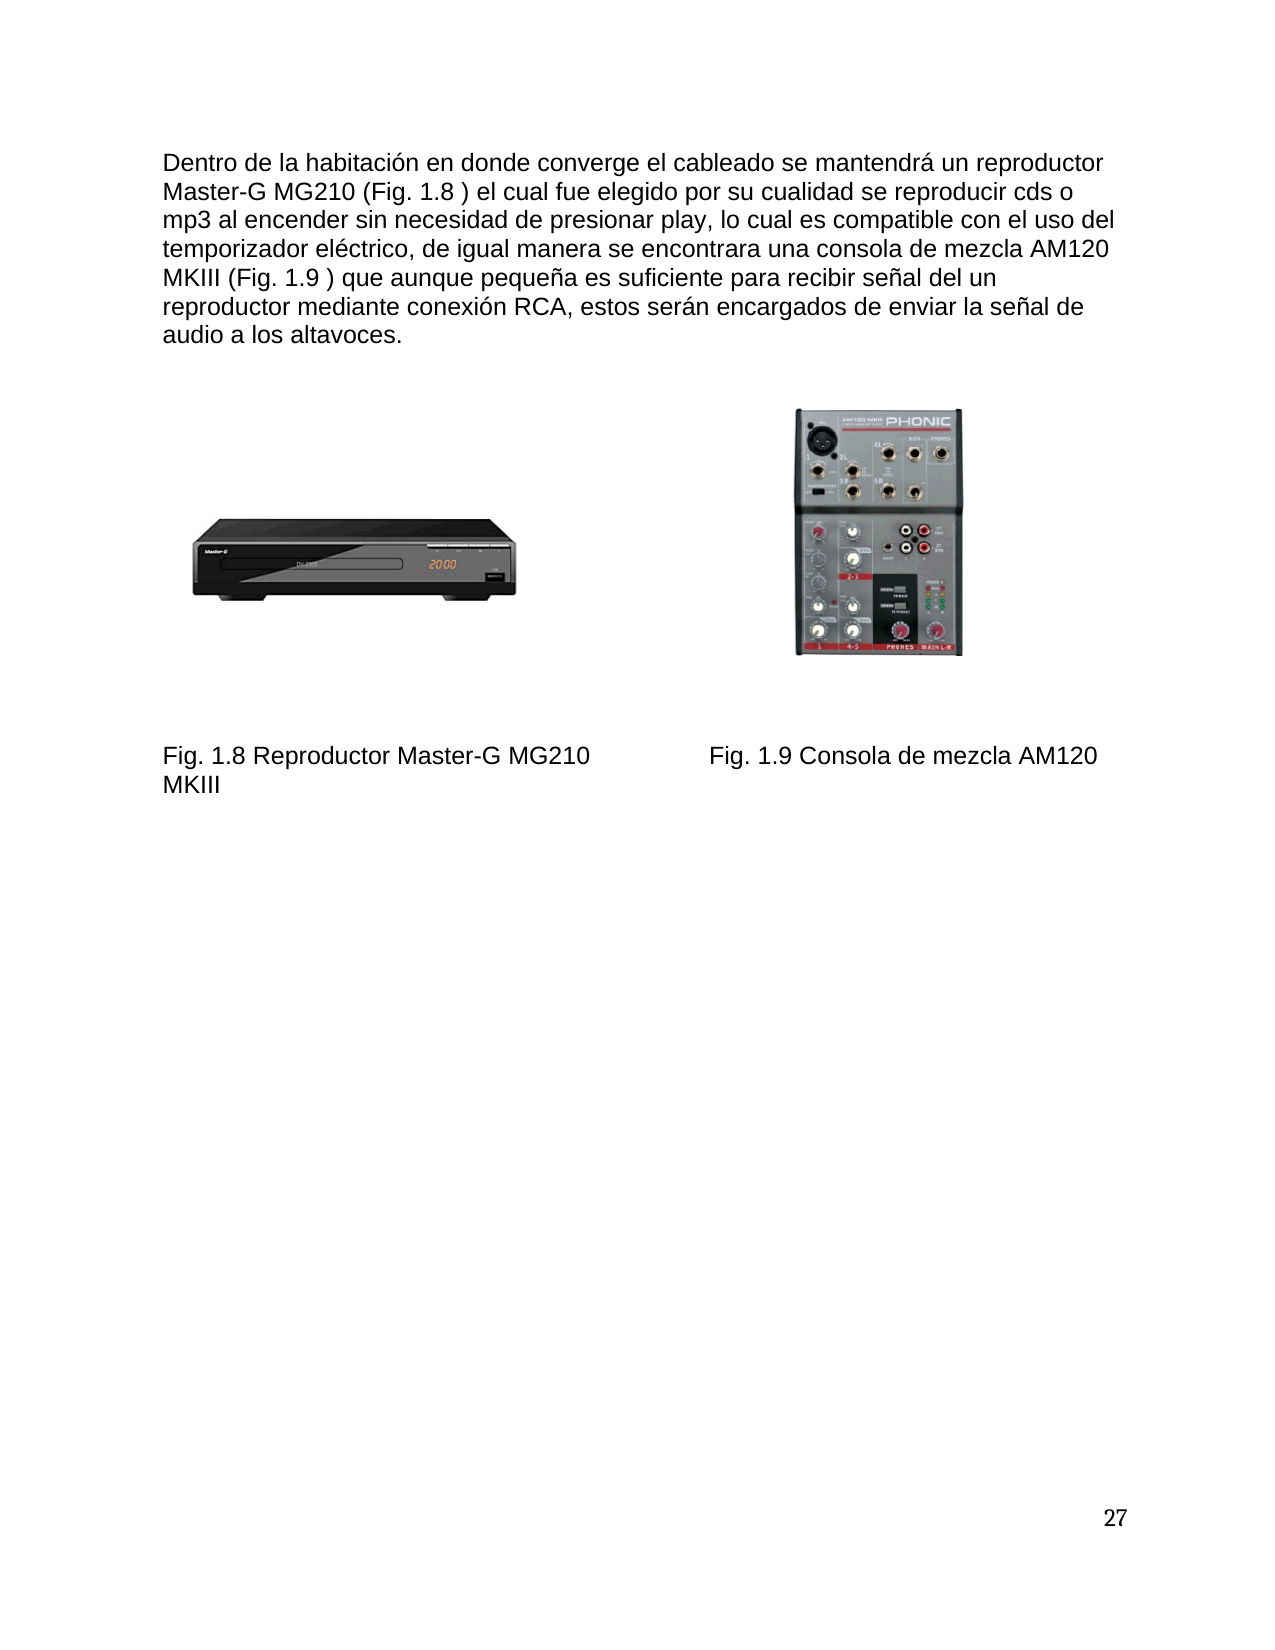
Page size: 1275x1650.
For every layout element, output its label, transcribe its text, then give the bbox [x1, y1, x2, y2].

text audio a los altavoces. [162, 320, 1127, 349]
picture [192, 465, 520, 656]
text Fig. 1.8 Reproductor Master-G MG210 Fig. 1.9 Consola de mezcla AM120 MKIII [162, 741, 1127, 799]
text Dentro de la habitación en donde converge el cableado se mantendrá un reproductor Master-G MG210 (Fig. 1.8 ) el cual fue elegido por su cualidad se reproducir cds o mp3 al encender sin necesidad de presionar play, lo cual es compatible con el uso del temporizador eléctrico, de igual manera se encontrara una consola de mezcla AM120 MKIII (Fig. 1.9 ) que aunque pequeña es suficiente para recibir señal del un reproductor mediante conexión RCA, estos serán encargados de enviar la señal de [162, 148, 1127, 320]
picture [782, 406, 978, 656]
